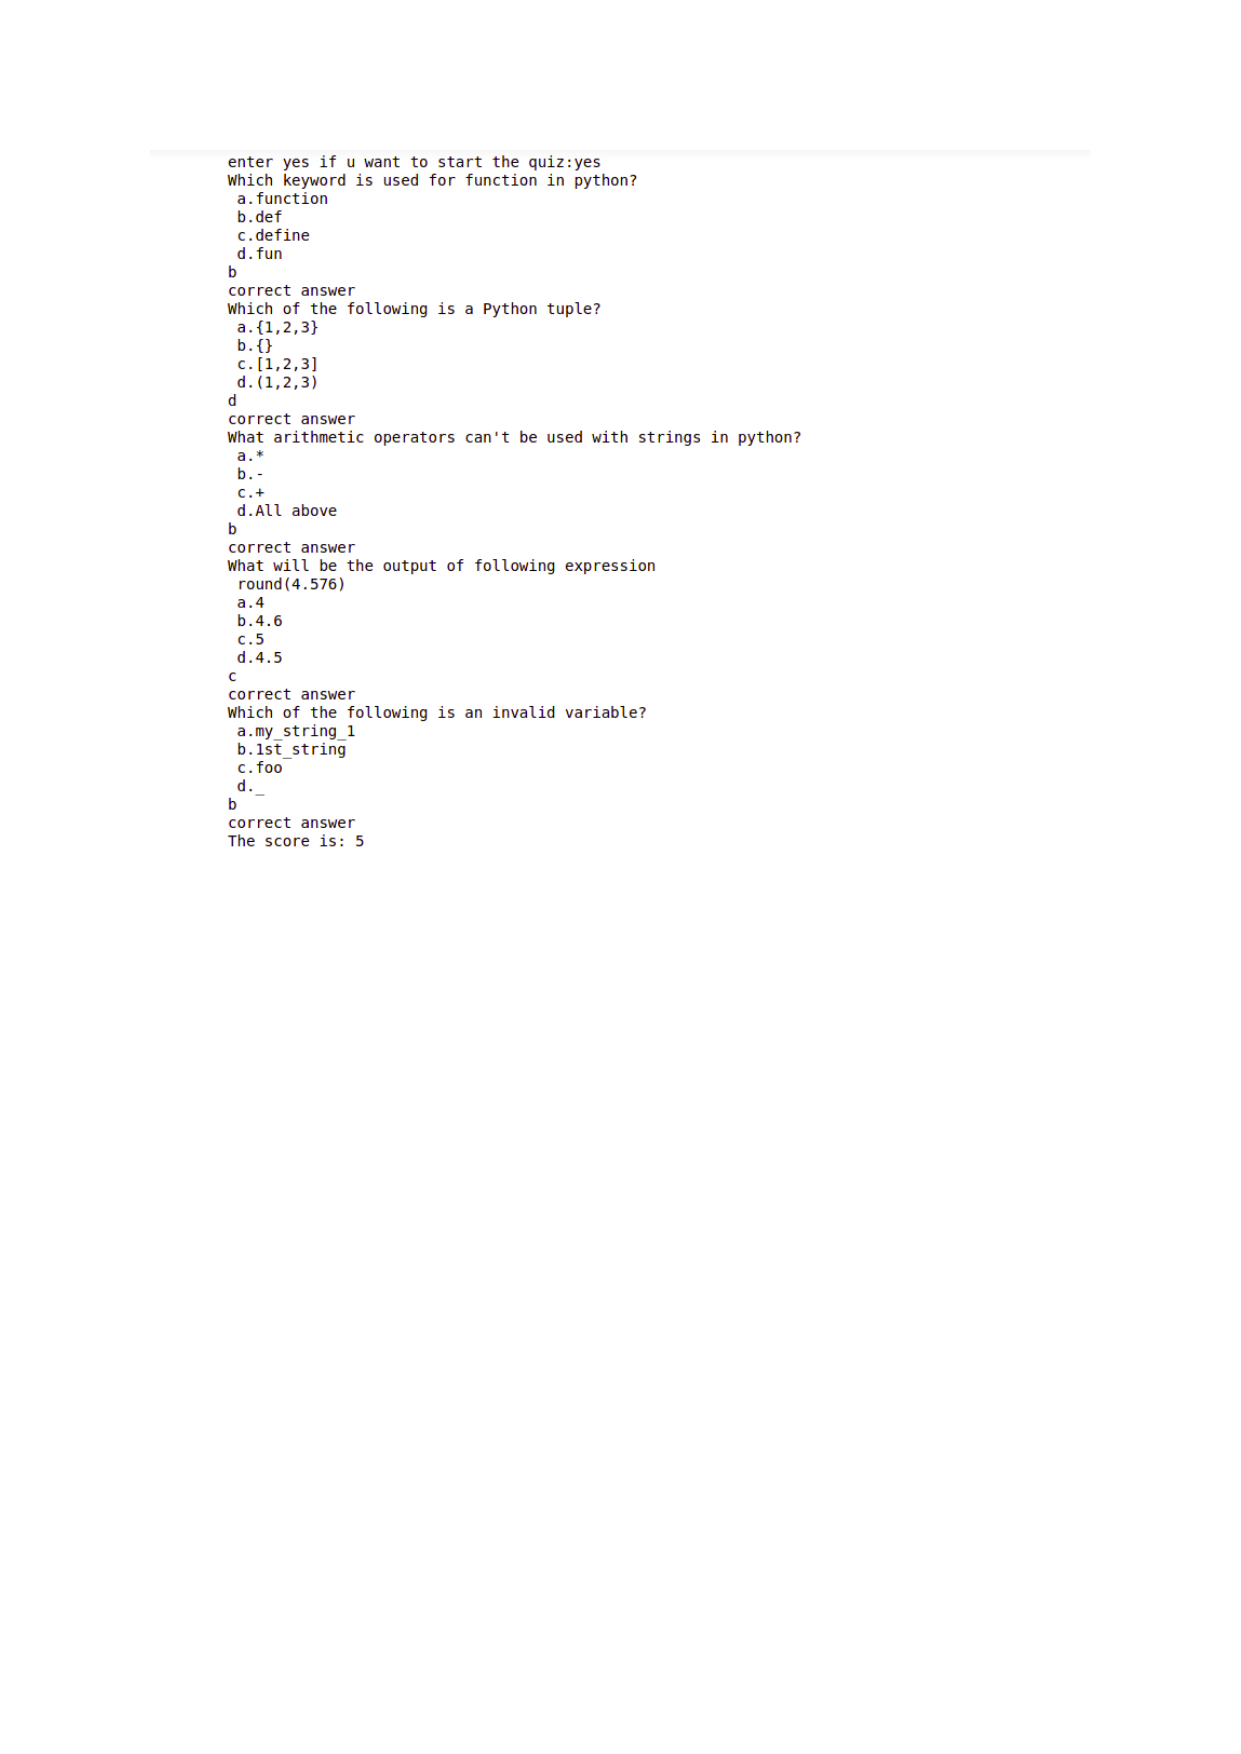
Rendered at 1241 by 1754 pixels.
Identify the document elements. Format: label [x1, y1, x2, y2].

picture [150, 150, 1091, 855]
